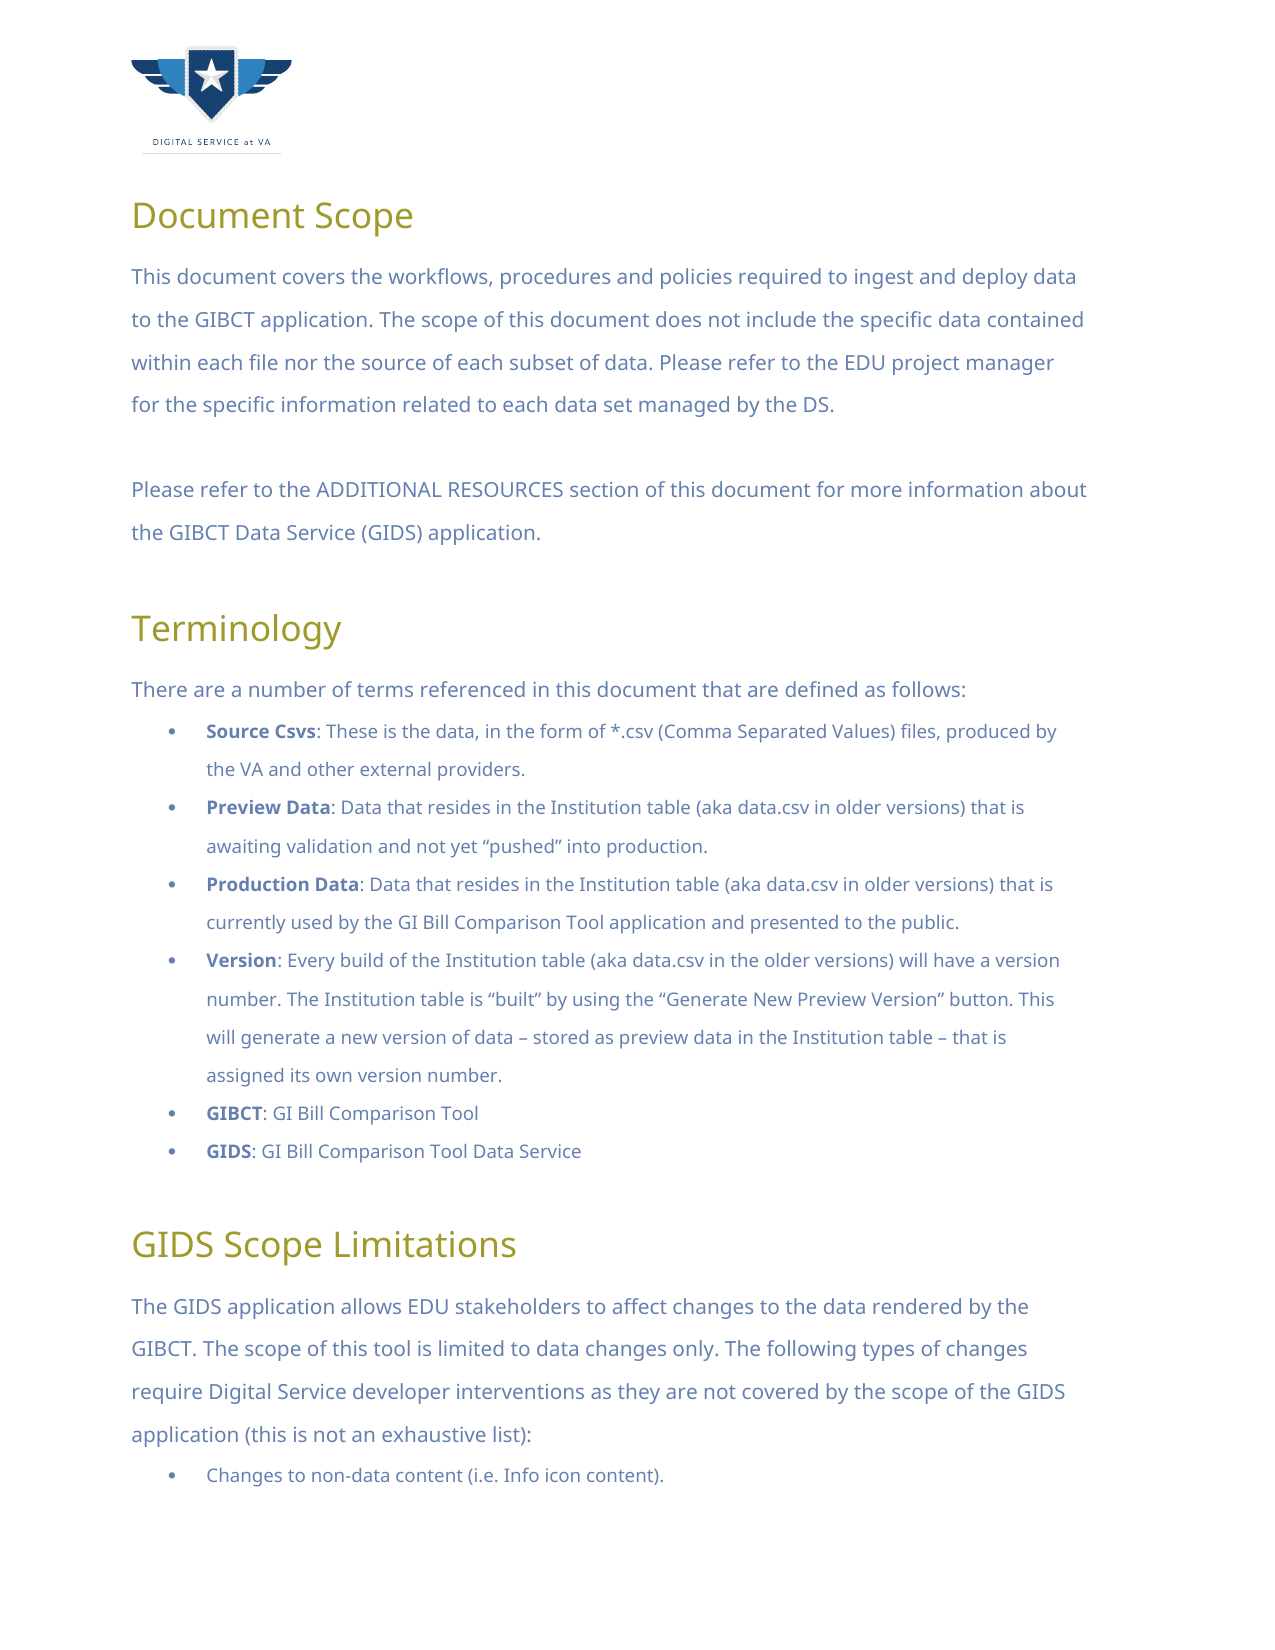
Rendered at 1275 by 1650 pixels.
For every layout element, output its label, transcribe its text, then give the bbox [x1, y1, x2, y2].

text The GIDS application allows EDU stakeholders to affect changes to the data rendered by the GIBCT. The scope of this tool is limited to data changes only. The following types of changes require Digital Service developer interventions as they are not covered by the scope of the GIDS application (this is not an exhaustive list): [131, 1292, 1087, 1448]
list GIDS: GI Bill Comparison Tool Data Service [169, 1139, 1087, 1164]
list Source Csvs: These is the data, in the form of *.csv (Comma Separated Values) files, produced by the VA and other external providers. [169, 718, 1087, 782]
list GIBCT: GI Bill Comparison Tool [169, 1101, 1087, 1126]
list Version: Every build of the Institution table (aka data.csv in the older versions) will have a version number. The Institution table is “built” by using the “Generate New Preview Version” button. This will generate a new version of data – stored as preview data in the Institution table – that is assigned its own version number. [169, 948, 1087, 1088]
subtitle Terminology [131, 603, 1087, 652]
list Production Data: Data that resides in the Institution table (aka data.csv in older versions) that is currently used by the GI Bill Comparison Tool application and presented to the public. [169, 871, 1087, 935]
list Changes to non-data content (i.e. Info icon content). [169, 1462, 1087, 1488]
text This document covers the workflows, procedures and policies required to ingest and deploy data to the GIBCT application. The scope of this document does not include the specific data contained within each file nor the source of each subset of data. Please refer to the EDU project manager for the specific information related to each data set managed by the DS. [131, 262, 1087, 419]
text There are a number of terms referenced in this document that are defined as follows: [131, 676, 1087, 704]
text Please refer to the ADDITIONAL RESOURCES section of this document for more information about the GIBCT Data Service (GIDS) application. [131, 476, 1087, 547]
subtitle GIDS Scope Limitations [131, 1219, 1087, 1268]
picture [131, 46, 292, 154]
list Preview Data: Data that resides in the Institution table (aka data.csv in older versions) that is awaiting validation and not yet “pushed” into production. [169, 795, 1087, 858]
subtitle Document Scope [131, 190, 1087, 238]
